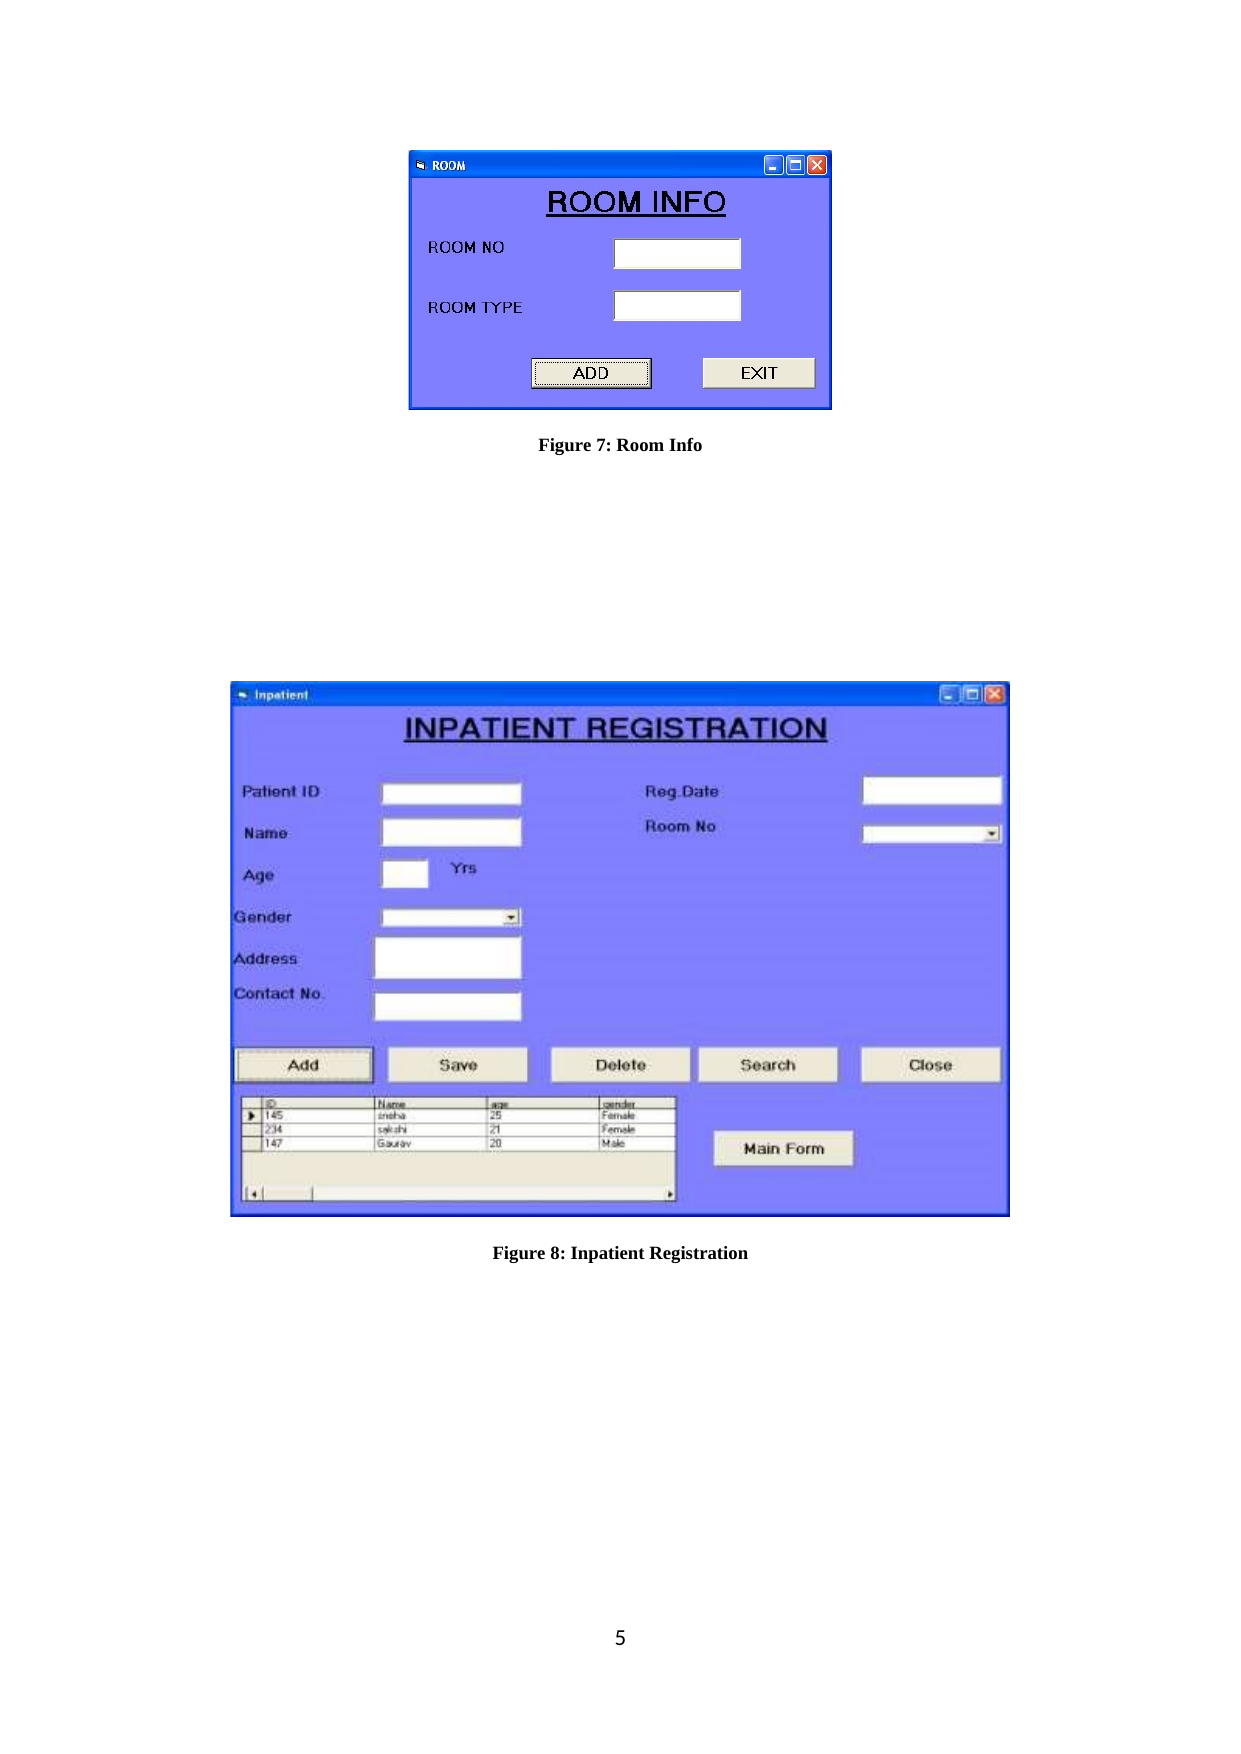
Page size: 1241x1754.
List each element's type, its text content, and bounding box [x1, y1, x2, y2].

picture [408, 150, 832, 410]
text Figure 7: Room Info [150, 434, 1090, 456]
picture [230, 681, 1010, 1217]
text Figure 8: Inpatient Registration [150, 1242, 1090, 1263]
